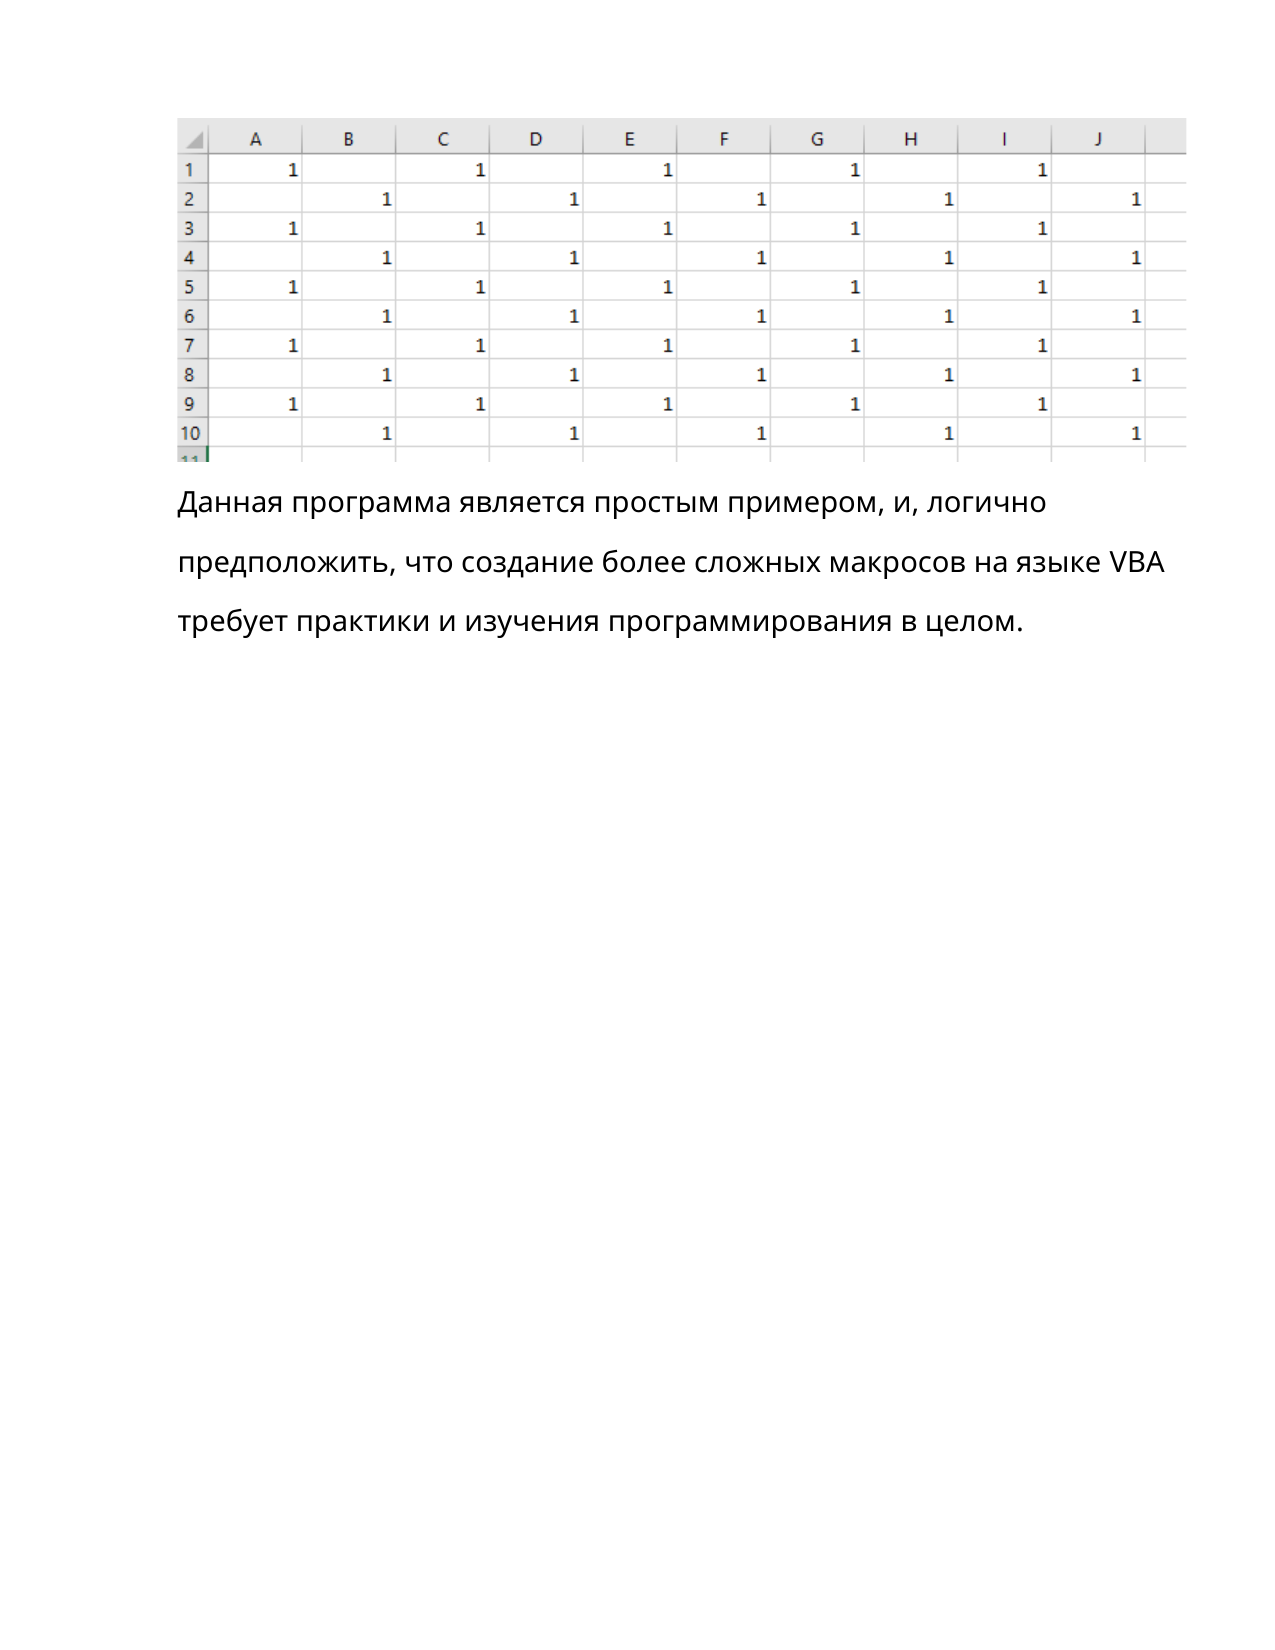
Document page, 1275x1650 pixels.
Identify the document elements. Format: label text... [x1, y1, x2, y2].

picture [177, 118, 1187, 462]
list Данная программа является простым примером, и, логично предположить, что создание более сложных макросов на языке VBA требует практики и изучения программирования в целом. [177, 482, 1186, 640]
